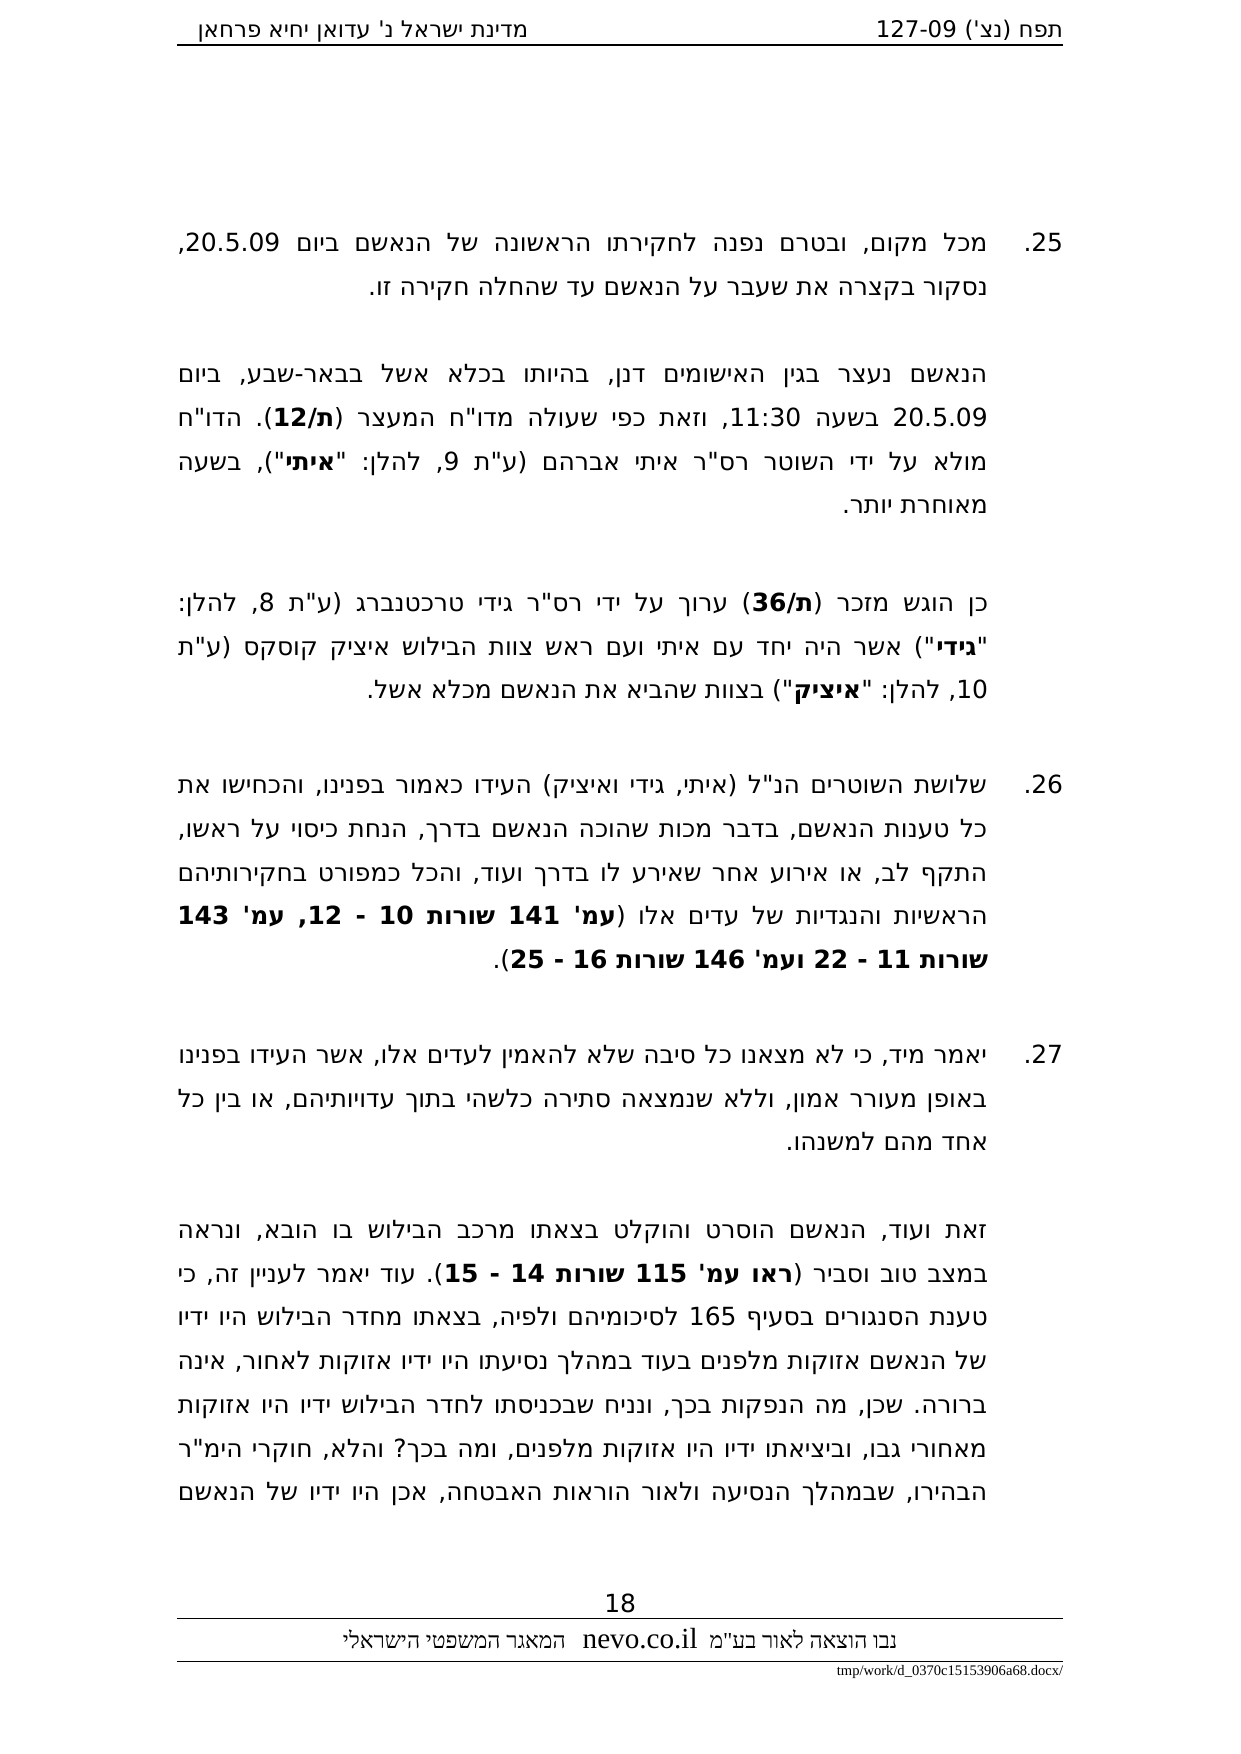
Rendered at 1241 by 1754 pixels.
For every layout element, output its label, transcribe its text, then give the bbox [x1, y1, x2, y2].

text 25. מכל מקום, ובטרם נפנה לחקירתו הראשונה של הנאשם ביום 20.5.09, נסקור בקצרה את שעבר על הנאשם עד שהחלה חקירה זו. [177, 228, 1063, 301]
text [177, 1171, 1063, 1507]
text 26. שלושת השוטרים הנ"ל (איתי, גידי ואיציק) העידו כאמור בפנינו, והכחישו את כל טענות הנאשם, בדבר מכות שהוכה הנאשם בדרך, הנחת כיסוי על ראשו, התקף לב, או אירוע אחר שאירע לו בדרך ועוד, והכל כמפורט בחקירותיהם הראשיות והנגדיות של עדים אלו (עמ' 141 שורות 10 - 12, עמ' 143 שורות 11 - 22 ועמ' 146 שורות 16 - 25). [177, 770, 1063, 974]
text 27. יאמר מיד, כי לא מצאנו כל סיבה שלא להאמין לעדים אלו, אשר העידו בפנינו באופן מעורר אמון, וללא שנמצאה סתירה כלשהי בתוך עדויותיהם, או בין כל אחד מהם למשנהו. [177, 1040, 1063, 1157]
text כן הוגש מזכר (ת/36) ערוך על ידי רס"ר גידי טרכטנברג (ע"ת 8, להלן: "גידי") אשר היה יחד עם איתי ועם ראש צוות הבילוש איציק קוסקס (ע"ת 10, להלן: "איציק") בצוות שהביא את הנאשם מכלא אשל. [177, 588, 1063, 704]
text הנאשם נעצר בגין האישומים דנן, בהיותו בכלא אשל בבאר-שבע, ביום 20.5.09 בשעה 11:30, וזאת כפי שעולה מדו"ח המעצר (ת/12). הדו"ח מולא על ידי השוטר רס"ר איתי אברהם (ע"ת 9, להלן: "איתי"), בשעה מאוחרת יותר. [177, 316, 1063, 571]
